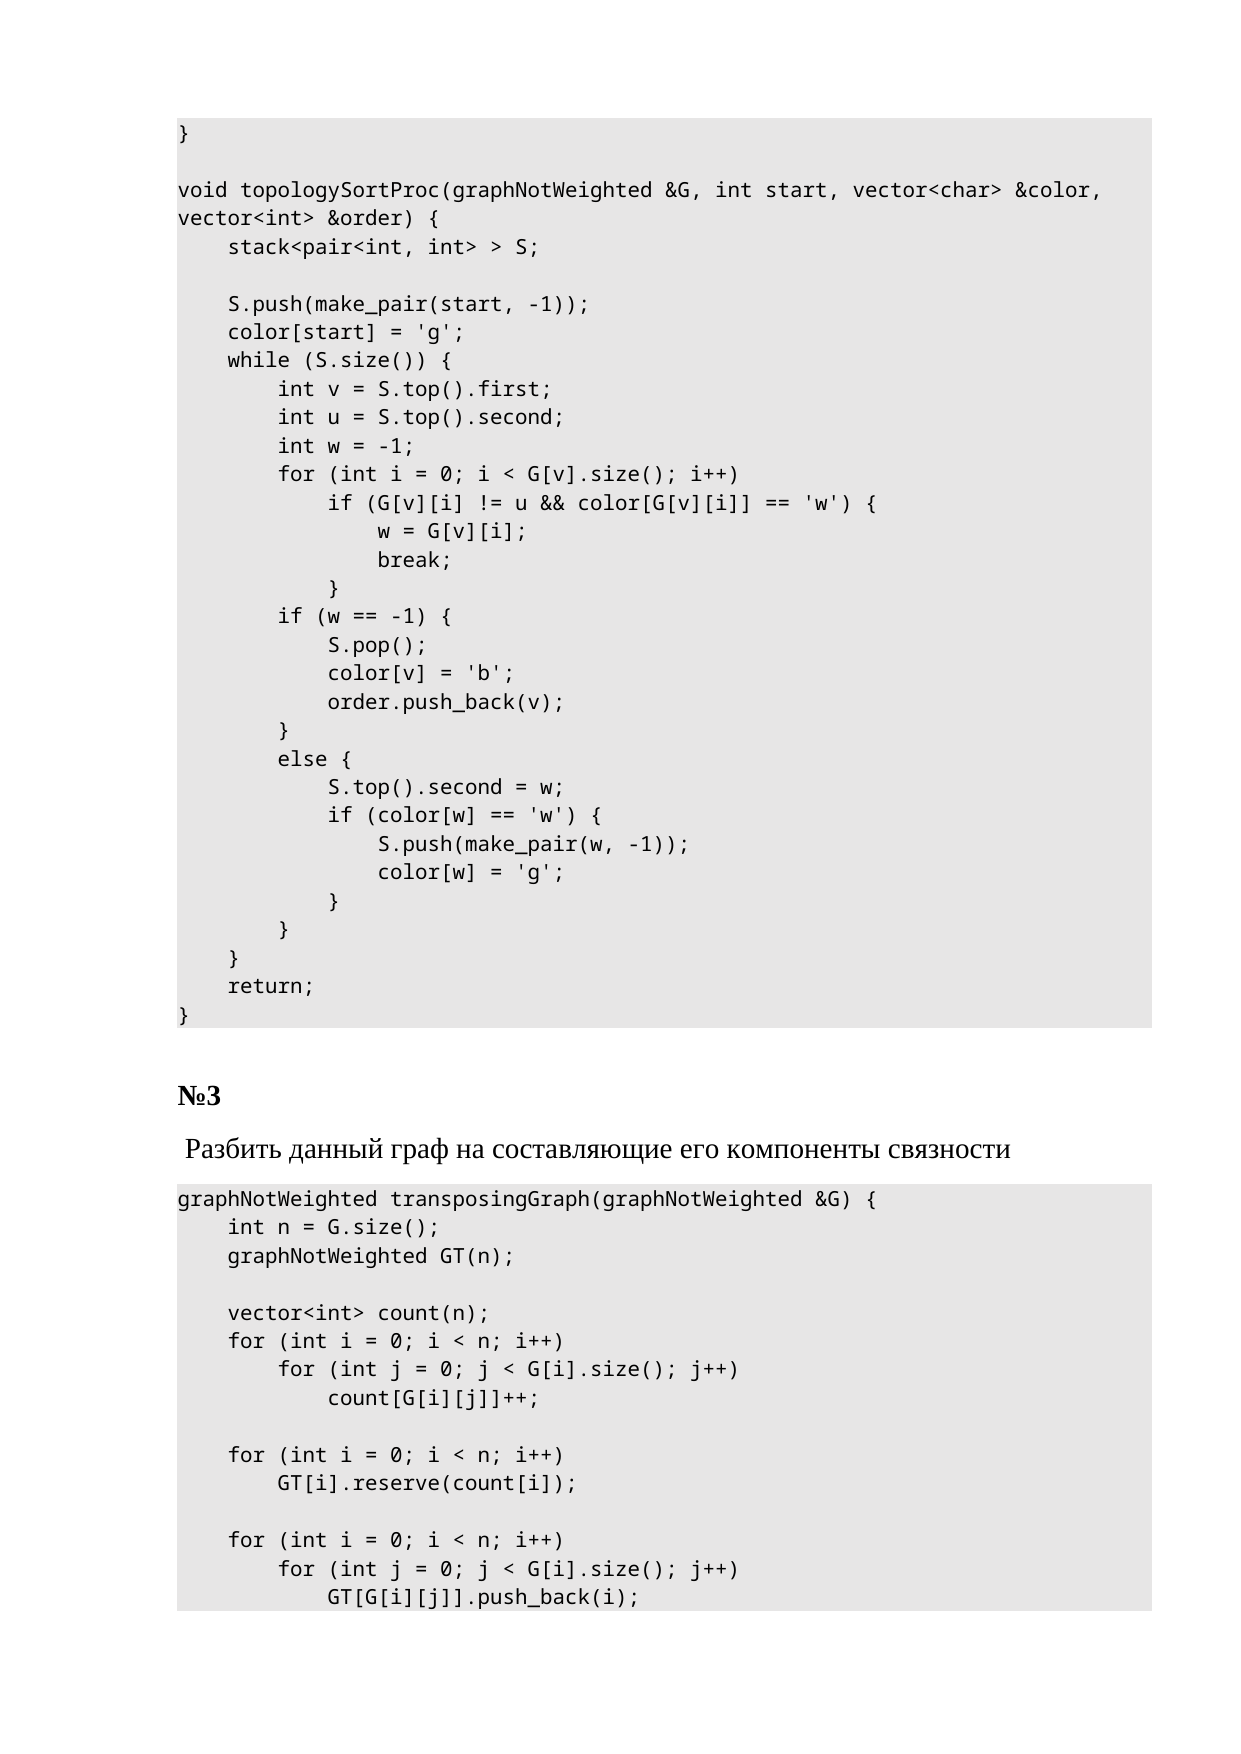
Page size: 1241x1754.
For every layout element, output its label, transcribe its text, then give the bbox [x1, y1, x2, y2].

text GT[i].reserve(count[i]); [177, 1468, 1152, 1497]
text } [177, 715, 1152, 744]
text } [177, 573, 1152, 602]
text count[G[i][j]]++; [177, 1383, 1152, 1411]
text int u = S.top().second; [177, 402, 1152, 431]
text int w = -1; [177, 431, 1152, 459]
text S.pop(); [177, 630, 1152, 658]
text if (w == -1) { [177, 602, 1152, 630]
text while (S.size()) { [177, 346, 1152, 374]
text } [177, 886, 1152, 914]
text break; [177, 545, 1152, 573]
text color[w] = 'g'; [177, 857, 1152, 886]
text color[v] = 'b'; [177, 658, 1152, 687]
text for (int j = 0; j < G[i].size(); j++) [177, 1554, 1152, 1582]
text else { [177, 744, 1152, 772]
text color[start] = 'g'; [177, 317, 1152, 346]
text for (int j = 0; j < G[i].size(); j++) [177, 1354, 1152, 1383]
text S.push(make_pair(w, -1)); [177, 829, 1152, 857]
text order.push_back(v); [177, 687, 1152, 715]
text №3 [177, 1078, 1152, 1112]
text for (int i = 0; i < n; i++) [177, 1440, 1152, 1468]
text for (int i = 0; i < n; i++) [177, 1525, 1152, 1554]
text return; [177, 971, 1152, 1000]
text void topologySortProc(graphNotWeighted &G, int start, vector<char> &color, vector<int> &order) { [177, 175, 1152, 232]
text S.top().second = w; [177, 772, 1152, 801]
text GT[G[i][j]].push_back(i); [177, 1582, 1152, 1611]
text } [177, 943, 1152, 971]
text } [177, 914, 1152, 943]
text S.push(make_pair(start, -1)); [177, 289, 1152, 317]
text } [177, 1000, 1152, 1028]
text vector<int> count(n); [177, 1298, 1152, 1326]
text int v = S.top().first; [177, 374, 1152, 402]
text Разбить данный граф на составляющие его компоненты связности [177, 1131, 1152, 1165]
text w = G[v][i]; [177, 516, 1152, 545]
text int n = G.size(); [177, 1212, 1152, 1241]
text graphNotWeighted GT(n); [177, 1241, 1152, 1269]
text } [177, 118, 1152, 147]
text stack<pair<int, int> > S; [177, 232, 1152, 260]
text for (int i = 0; i < n; i++) [177, 1326, 1152, 1354]
text if (G[v][i] != u && color[G[v][i]] == 'w') { [177, 488, 1152, 516]
text for (int i = 0; i < G[v].size(); i++) [177, 459, 1152, 488]
text graphNotWeighted transposingGraph(graphNotWeighted &G) { [177, 1184, 1152, 1212]
text if (color[w] == 'w') { [177, 801, 1152, 829]
